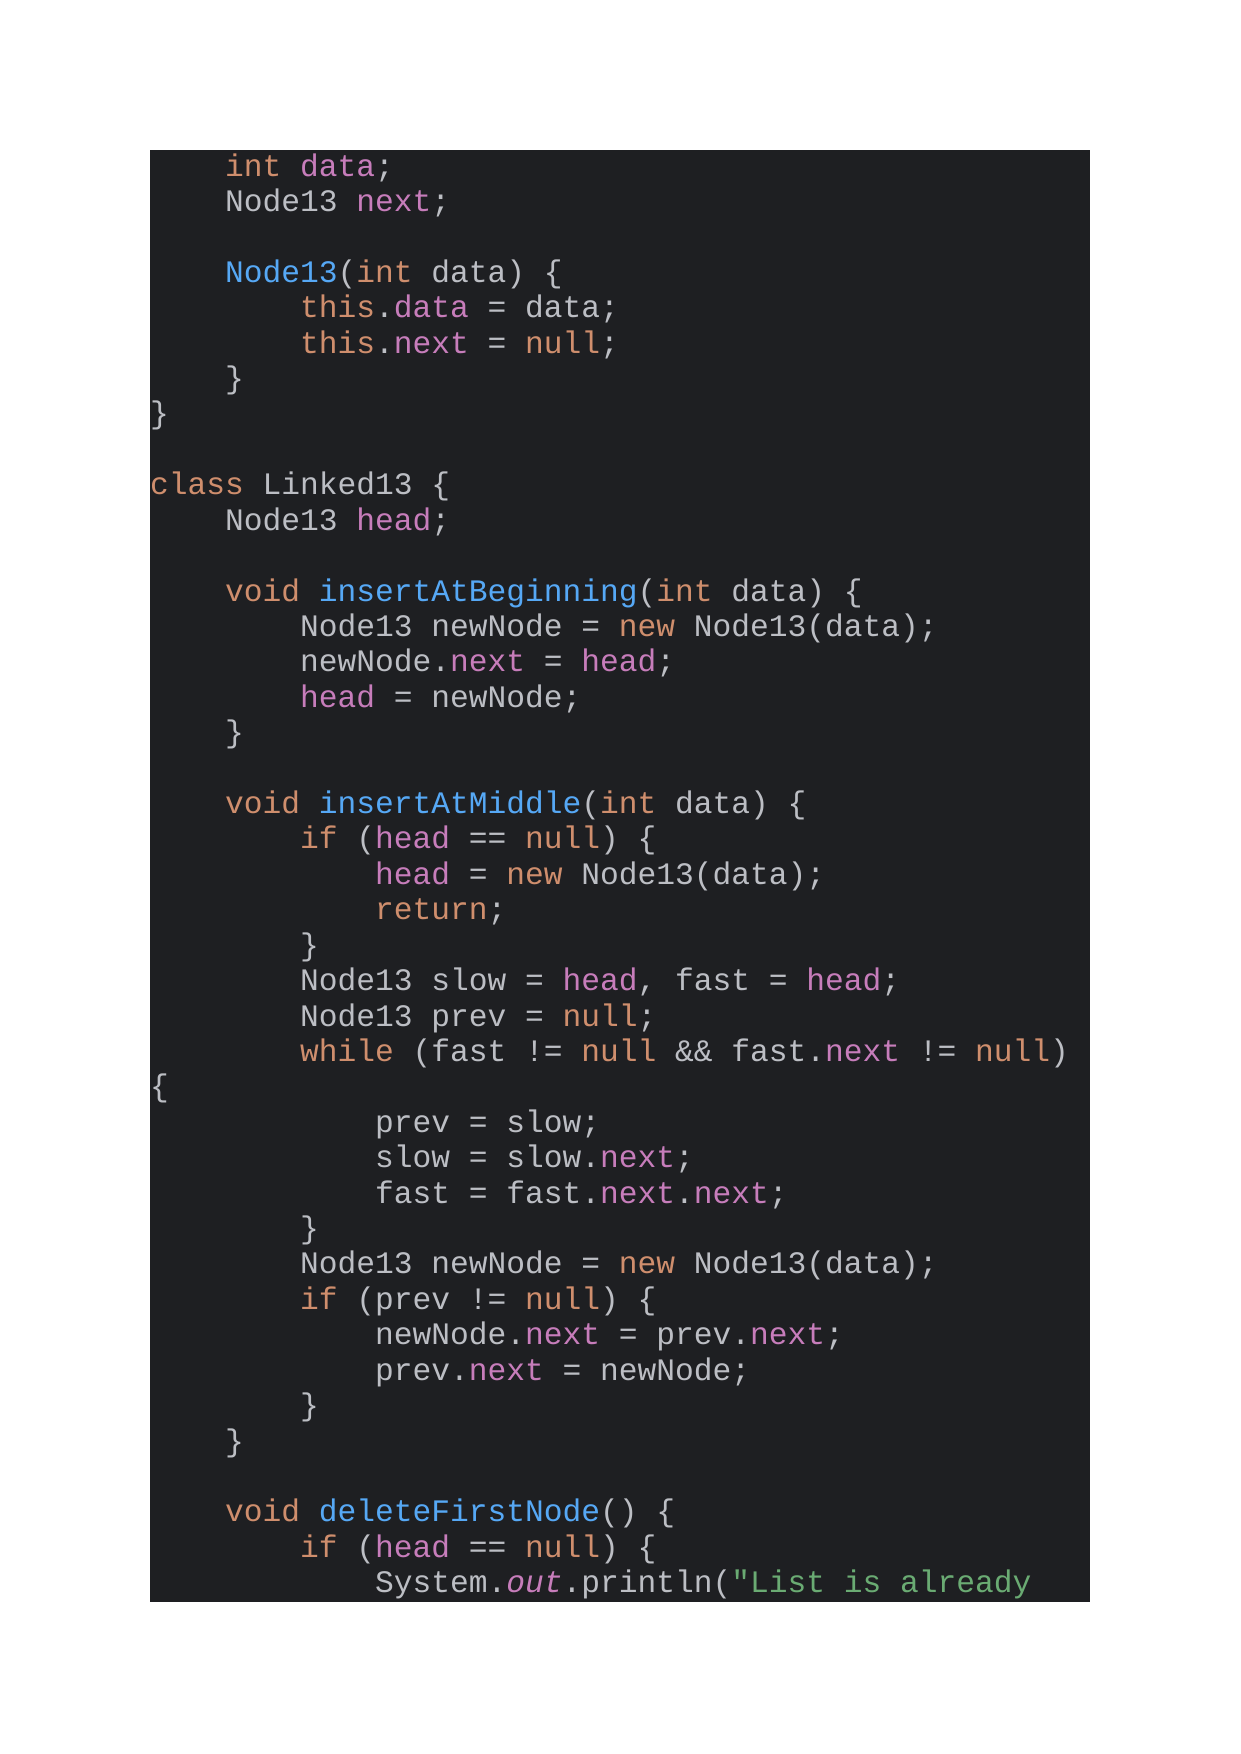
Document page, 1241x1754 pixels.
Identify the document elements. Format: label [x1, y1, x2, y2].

text [150, 150, 1090, 1602]
